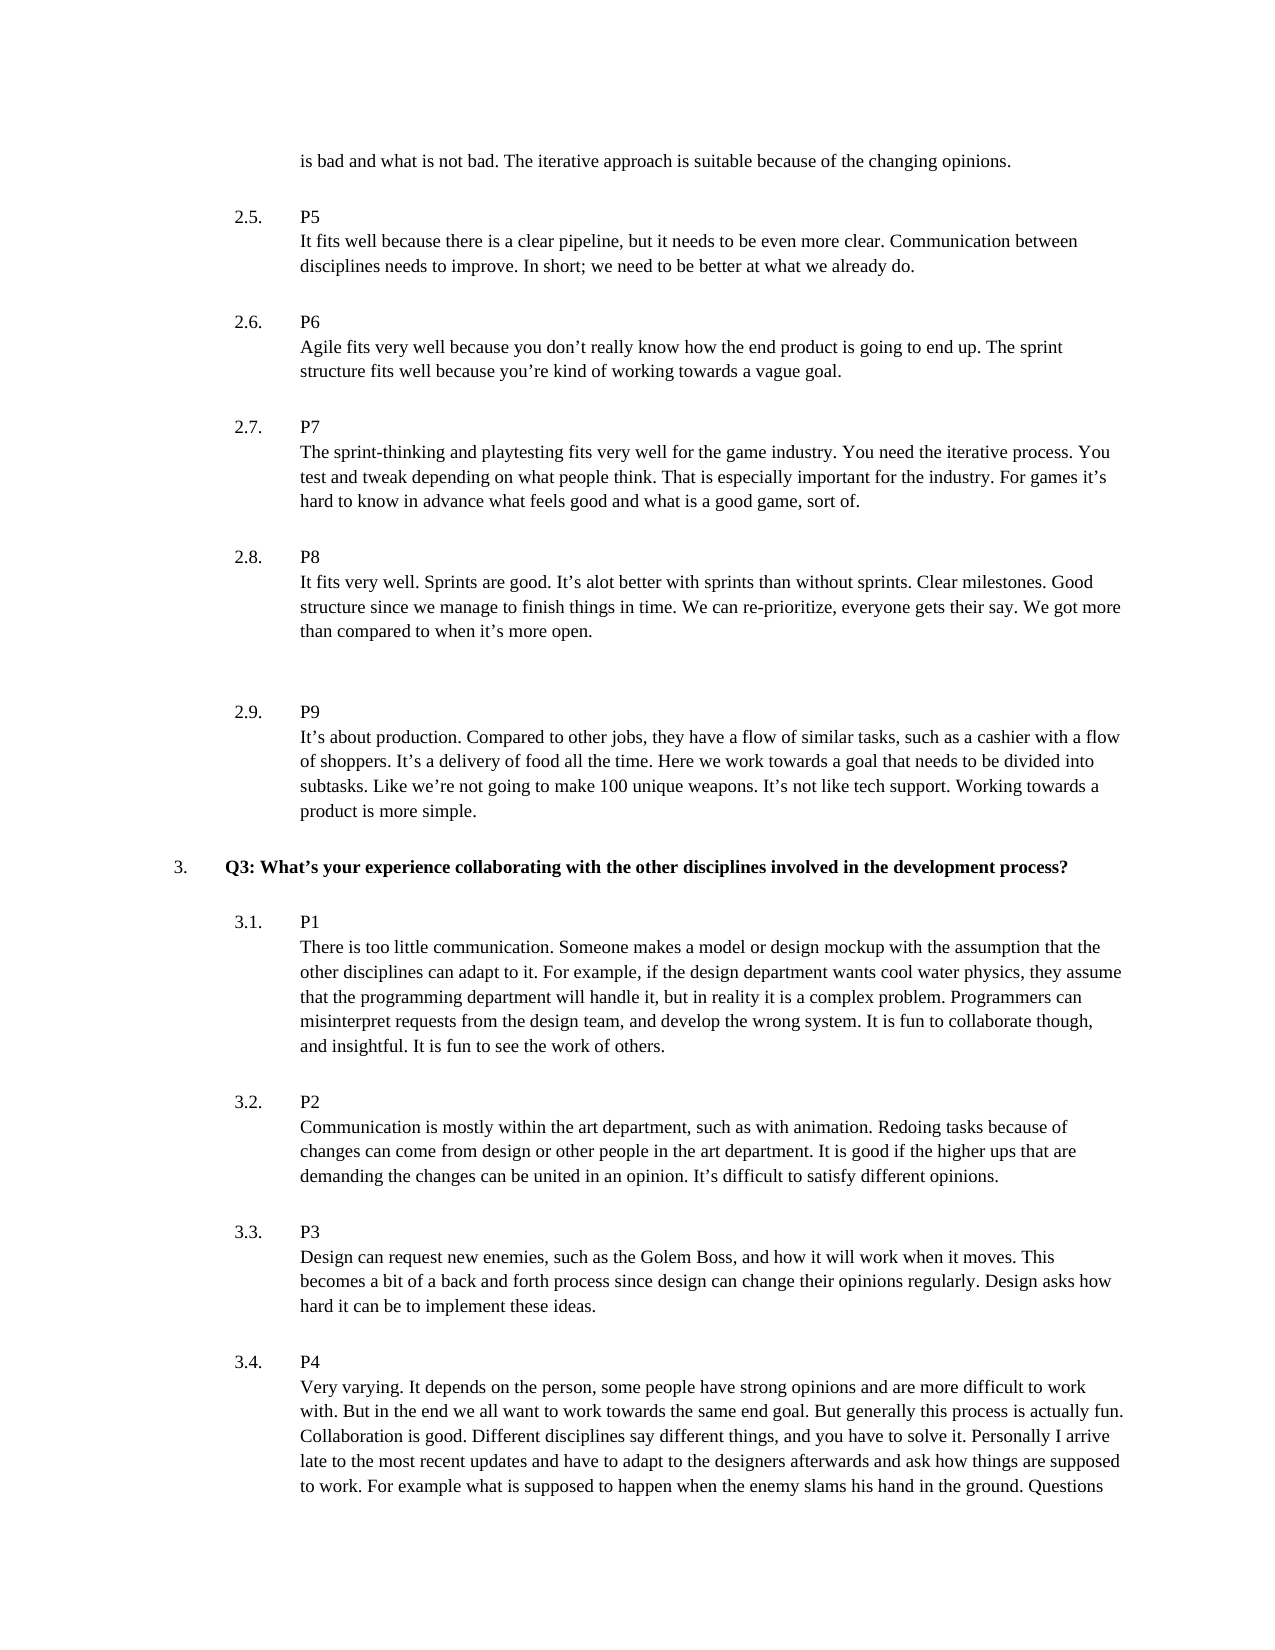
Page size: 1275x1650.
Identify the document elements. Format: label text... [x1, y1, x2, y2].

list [262, 150, 1125, 202]
list P6 Agile fits very well because you don’t really know how the end product is going to end up. The sprint structure fits well because you’re kind of working towards a vague goal. [262, 311, 1125, 412]
list P5 It fits well because there is a clear pipeline, but it needs to be even more clear. Communication between disciplines needs to improve. In short; we need to be better at what we already do. [262, 206, 1125, 307]
list P9 It’s about production. Compared to other jobs, they have a flow of similar tasks, such as a cashier with a flow of shoppers. It’s a delivery of food all the time. Here we work towards a goal that needs to be divided into subtasks. Like we’re not going to make 100 unique weapons. It’s not like tech support. Working towards a product is more simple. [262, 701, 1125, 852]
list P2 Communication is mostly within the art department, such as with animation. Redoing tasks because of changes can come from design or other people in the art department. It is good if the higher ups that are demanding the changes can be united in an opinion. It’s difficult to satisfy different opinions. [262, 1091, 1125, 1217]
list P7 The sprint-thinking and playtesting fits very well for the game industry. You need the iterative process. You test and tweak depending on what people think. That is especially important for the industry. For games it’s hard to know in advance what feels good and what is a good game, sort of. [262, 416, 1125, 542]
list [262, 1351, 1125, 1496]
list P3 Design can request new enemies, such as the Golem Boss, and how it will work when it moves. This becomes a bit of a back and forth process since design can change their opinions regularly. Design asks how hard it can be to implement these ideas. [262, 1221, 1125, 1347]
list Q3: What’s your experience collaborating with the other disciplines involved in the development process? [187, 856, 1125, 907]
list P1 There is too little communication. Someone makes a model or design mockup with the assumption that the other disciplines can adapt to it. For example, if the design department wants cool water physics, they assume that the programming department will handle it, but in reality it is a complex problem. Programmers can misinterpret requests from the design team, and develop the wrong system. It is fun to collaborate though, and insightful. It is fun to see the work of others. [262, 911, 1125, 1087]
list P8 It fits very well. Sprints are good. It’s alot better with sprints than without sprints. Clear milestones. Good structure since we manage to finish things in time. We can re-prioritize, everyone gets their say. We got more than compared to when it’s more open. [262, 546, 1125, 697]
